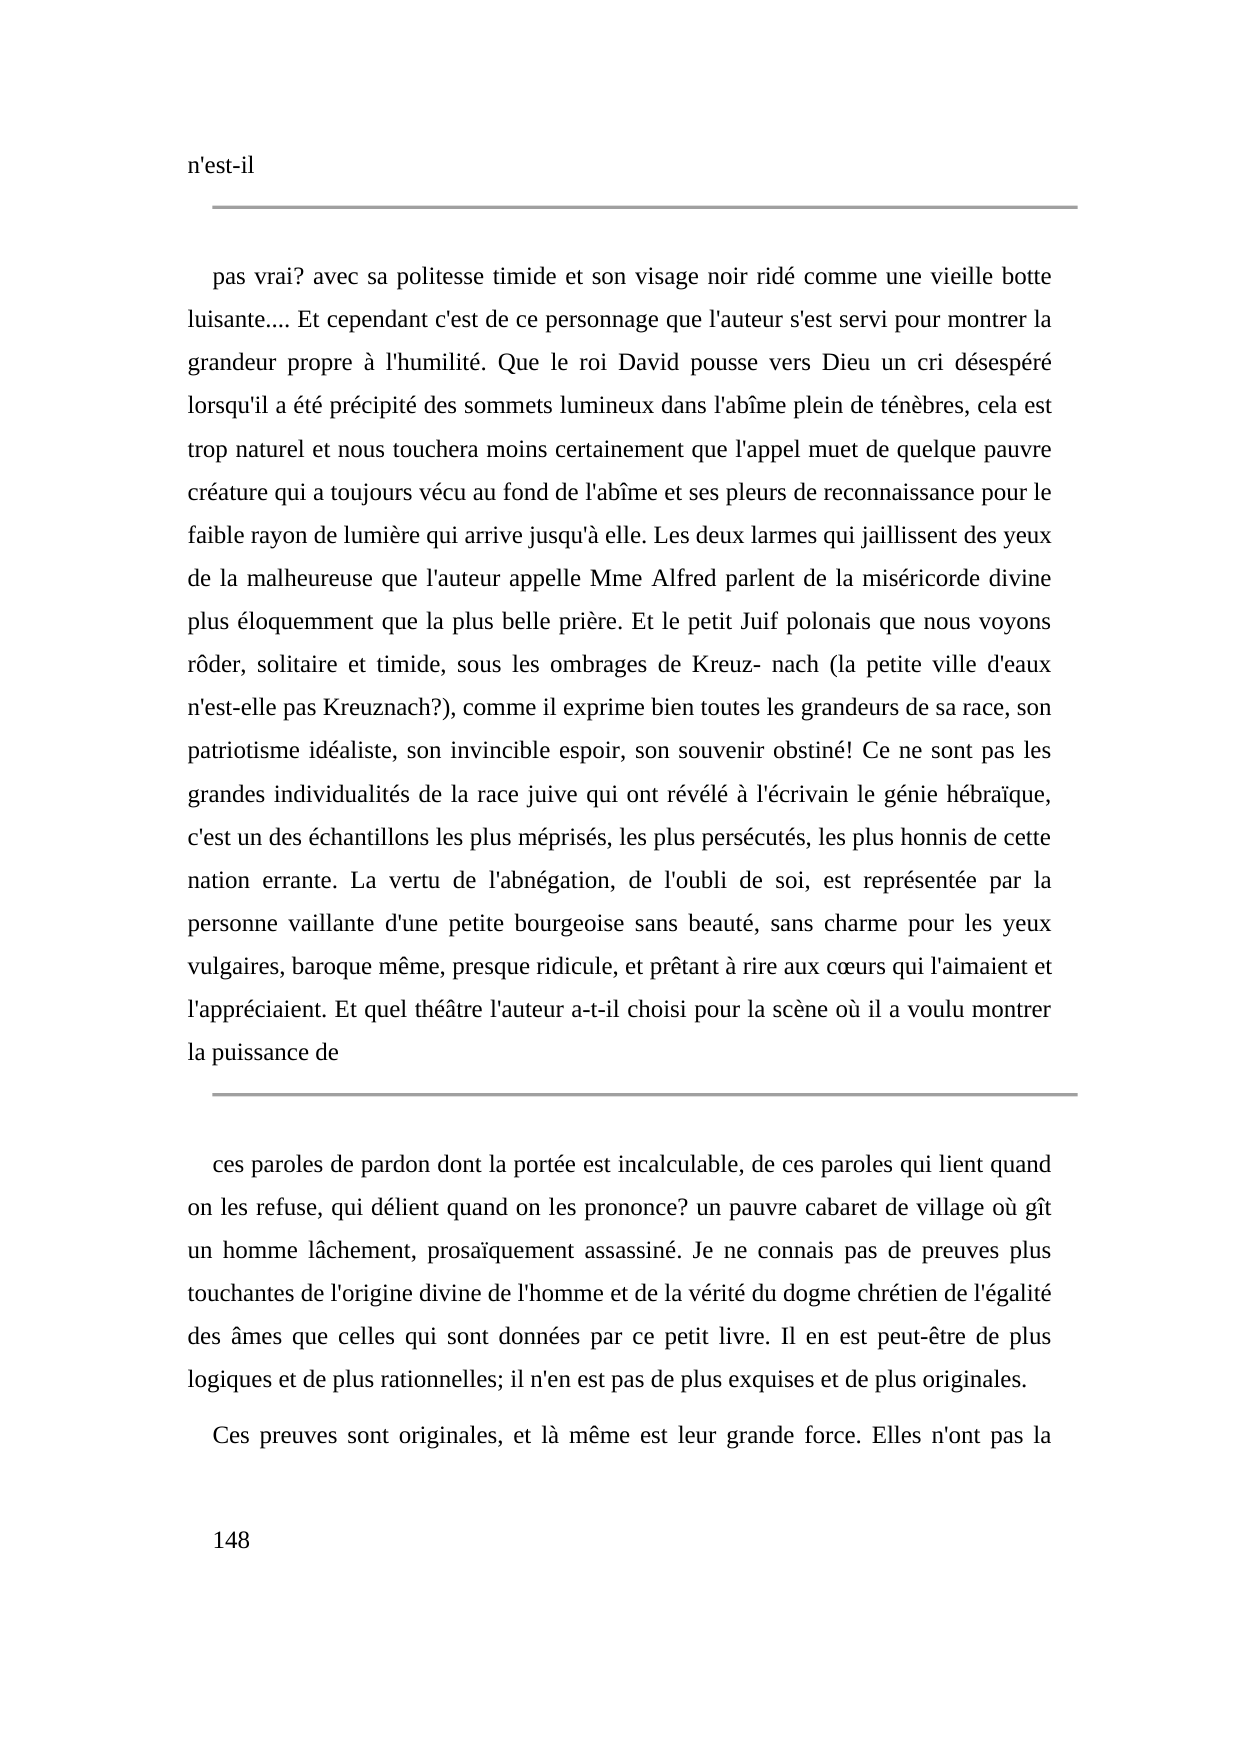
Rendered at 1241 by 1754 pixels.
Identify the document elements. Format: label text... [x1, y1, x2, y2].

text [187, 150, 1053, 179]
text pas vrai? avec sa politesse timide et son visage noir ridé comme une vieille botte luisante.... Et cependant c'est de ce personnage que l'auteur s'est servi pour montrer la grandeur propre à l'humilité. Que le roi David pousse vers Dieu un cri désespéré lorsqu'il a été précipité des sommets lumineux dans l'abîme plein de ténèbres, cela est trop naturel et nous touchera moins certainement que l'appel muet de quelque pauvre créature qui a toujours vécu au fond de l'abîme et ses pleurs de reconnaissance pour le faible rayon de lumière qui arrive jusqu'à elle. Les deux larmes qui jaillissent des yeux de la malheureuse que l'auteur appelle Mme Alfred parlent de la miséricorde divine plus éloquemment que la plus belle prière. Et le petit Juif polonais que nous voyons rôder, solitaire et timide, sous les ombrages de Kreuz- nach (la petite ville d'eaux n'est-elle pas Kreuznach?), comme il exprime bien toutes les grandeurs de sa race, son patriotisme idéaliste, son invincible espoir, son souvenir obstiné! Ce ne sont pas les grandes individualités de la race juive qui ont révélé à l'écrivain le génie hébraïque, c'est un des échantillons les plus méprisés, les plus persécutés, les plus honnis de cette nation errante. La vertu de l'abnégation, de l'oubli de soi, est représentée par la personne vaillante d'une petite bourgeoise sans beauté, sans charme pour les yeux vulgaires, baroque même, presque ridicule, et prêtant à rire aux cœurs qui l'aimaient et l'appréciaient. Et quel théâtre l'auteur a-t-il choisi pour la scène où il a voulu montrer la puissance de [187, 261, 1053, 1066]
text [187, 1420, 1053, 1449]
text ces paroles de pardon dont la portée est incalculable, de ces paroles qui lient quand on les refuse, qui délient quand on les prononce? un pauvre cabaret de village où gît un homme lâchement, prosaïquement assassiné. Je ne connais pas de preuves plus touchantes de l'origine divine de l'homme et de la vérité du dogme chrétien de l'égalité des âmes que celles qui sont données par ce petit livre. Il en est peut-être de plus logiques et de plus rationnelles; il n'en est pas de plus exquises et de plus originales. [187, 1149, 1053, 1393]
